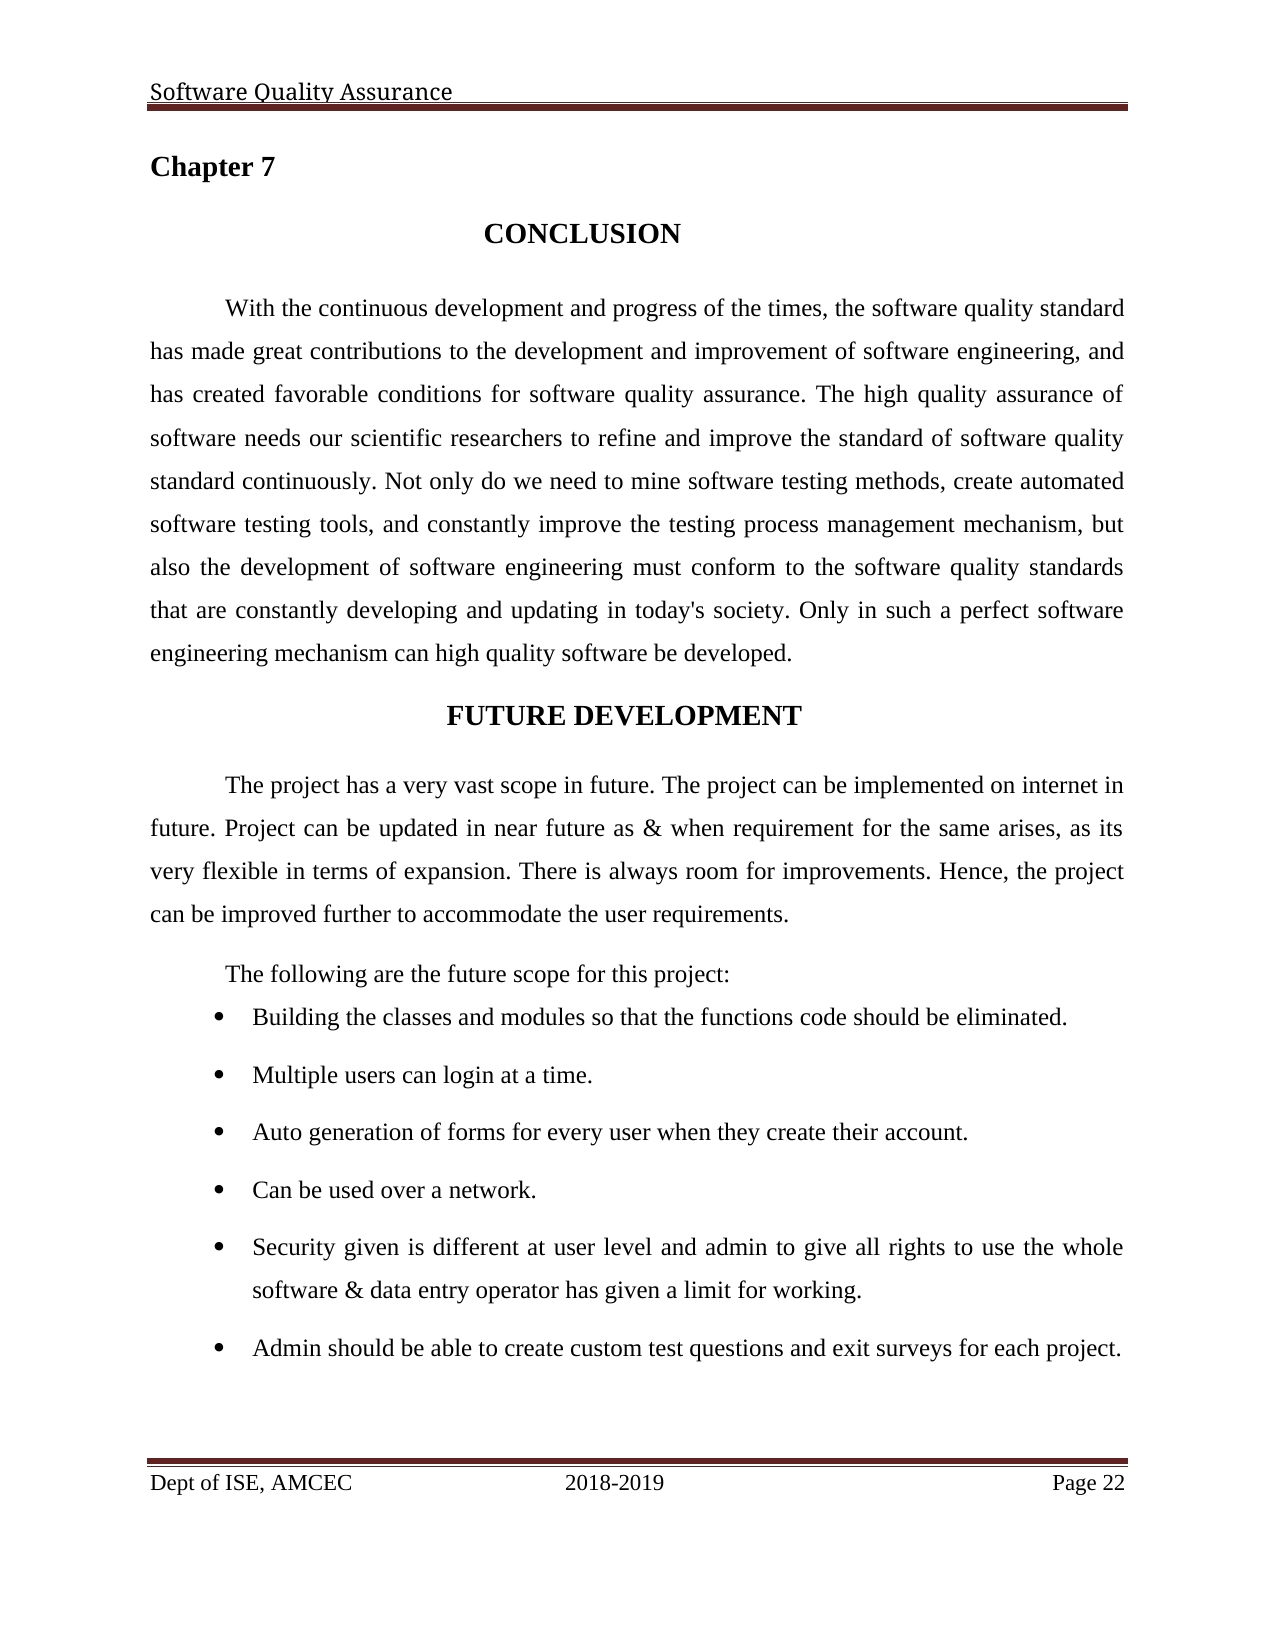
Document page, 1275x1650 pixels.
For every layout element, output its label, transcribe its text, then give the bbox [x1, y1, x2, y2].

text With the continuous development and progress of the times, the software quality standard has made great contributions to the development and improvement of software engineering, and has created favorable conditions for software quality assurance. The high quality assurance of software needs our scientific researchers to refine and improve the standard of software quality standard continuously. Not only do we need to mine software testing methods, create automated software testing tools, and constantly improve the testing process management mechanism, but also the development of software engineering must conform to the software quality standards that are constantly developing and updating in today's society. Only in such a perfect software engineering mechanism can high quality software be developed. [150, 293, 1125, 667]
text The following are the future scope for this project: [225, 959, 1139, 988]
text CONCLUSION [192, 216, 1083, 249]
list Auto generation of forms for every user when they create their account. [214, 1117, 1139, 1146]
list Multiple users can login at a time. [214, 1060, 1139, 1088]
subtitle FUTURE DEVELOPMENT [446, 698, 1139, 732]
list Building the classes and modules so that the functions code should be eliminated. [214, 1002, 1139, 1031]
list Security given is different at user level and admin to give all rights to use the whole software & data entry operator has given a limit for working. [214, 1232, 1125, 1304]
subtitle Chapter 7 [150, 149, 1139, 182]
text The project has a very vast scope in future. The project can be implemented on internet in future. Project can be updated in near future as & when requirement for the same arises, as its very flexible in terms of expansion. There is always room for improvements. Hence, the project can be improved further to accommodate the user requirements. [150, 770, 1125, 928]
list Admin should be able to create custom test questions and exit surveys for each project. [214, 1333, 1139, 1362]
list Can be used over a network. [214, 1175, 1139, 1204]
